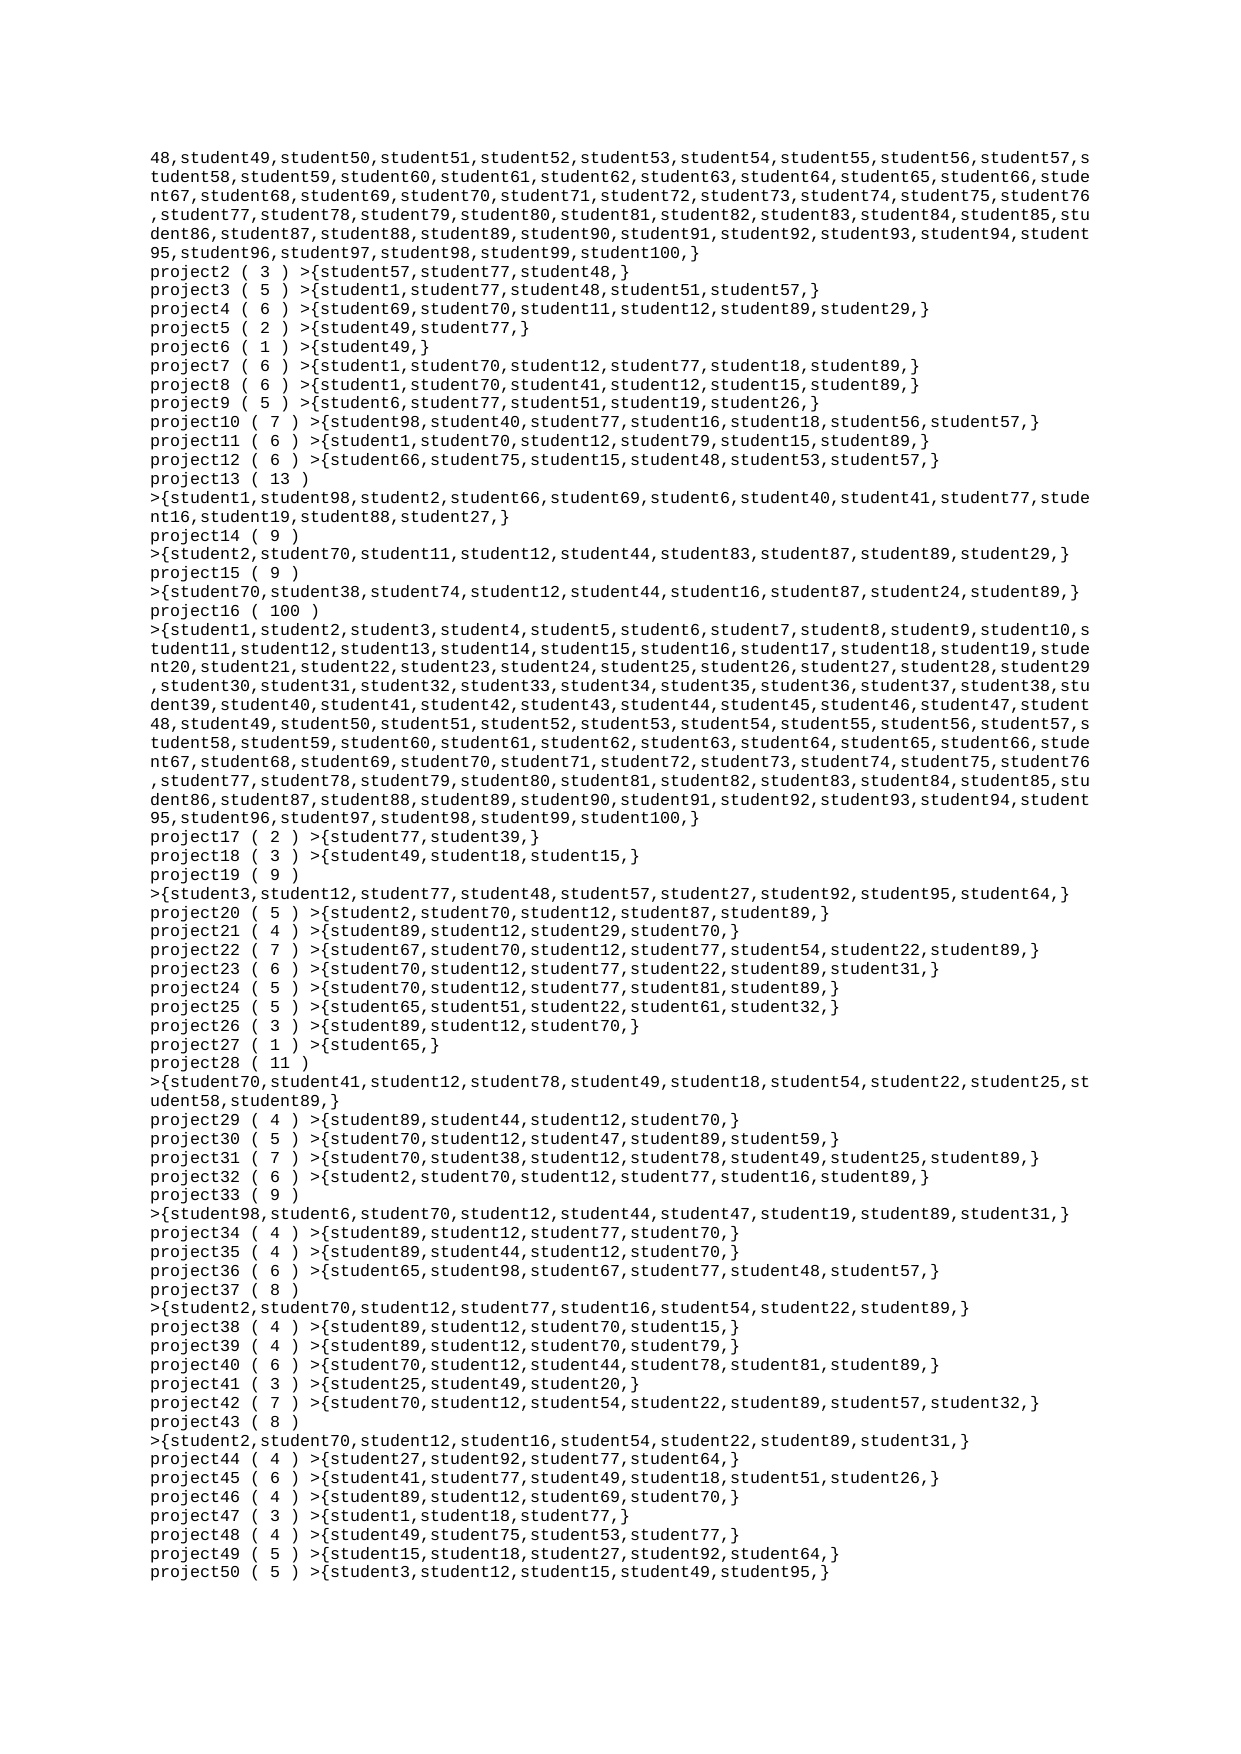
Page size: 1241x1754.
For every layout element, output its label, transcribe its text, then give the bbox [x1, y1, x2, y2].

text project6 ( 1 ) >{student49,} [150, 338, 1090, 357]
text project36 ( 6 ) >{student65,student98,student67,student77,student48,student57,} [150, 1262, 1090, 1281]
text project44 ( 4 ) >{student27,student92,student77,student64,} [150, 1451, 1090, 1470]
text project39 ( 4 ) >{student89,student12,student70,student79,} [150, 1338, 1090, 1357]
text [150, 150, 1090, 263]
text project26 ( 3 ) >{student89,student12,student70,} [150, 1017, 1090, 1036]
text project4 ( 6 ) >{student69,student70,student11,student12,student89,student29,} [150, 301, 1090, 320]
text project47 ( 3 ) >{student1,student18,student77,} [150, 1507, 1090, 1526]
text project9 ( 5 ) >{student6,student77,student51,student19,student26,} [150, 395, 1090, 414]
text project5 ( 2 ) >{student49,student77,} [150, 320, 1090, 338]
text project10 ( 7 ) >{student98,student40,student77,student16,student18,student56,student57,} [150, 414, 1090, 433]
text project2 ( 3 ) >{student57,student77,student48,} [150, 263, 1090, 282]
text project15 ( 9 ) >{student70,student38,student74,student12,student44,student16,student87,student24,student89,} [150, 565, 1090, 602]
text project41 ( 3 ) >{student25,student49,student20,} [150, 1376, 1090, 1394]
text project42 ( 7 ) >{student70,student12,student54,student22,student89,student57,student32,} [150, 1394, 1090, 1413]
text project38 ( 4 ) >{student89,student12,student70,student15,} [150, 1319, 1090, 1338]
text project20 ( 5 ) >{student2,student70,student12,student87,student89,} [150, 904, 1090, 923]
text project34 ( 4 ) >{student89,student12,student77,student70,} [150, 1225, 1090, 1243]
text project23 ( 6 ) >{student70,student12,student77,student22,student89,student31,} [150, 961, 1090, 979]
text project24 ( 5 ) >{student70,student12,student77,student81,student89,} [150, 979, 1090, 998]
text project28 ( 11 ) >{student70,student41,student12,student78,student49,student18,student54,student22,student25,student58,student89,} [150, 1055, 1090, 1112]
text project46 ( 4 ) >{student89,student12,student69,student70,} [150, 1489, 1090, 1507]
text project18 ( 3 ) >{student49,student18,student15,} [150, 848, 1090, 866]
text project13 ( 13 ) >{student1,student98,student2,student66,student69,student6,student40,student41,student77,student16,student19,student88,student27,} [150, 471, 1090, 527]
text project12 ( 6 ) >{student66,student75,student15,student48,student53,student57,} [150, 452, 1090, 471]
text project21 ( 4 ) >{student89,student12,student29,student70,} [150, 923, 1090, 942]
text project22 ( 7 ) >{student67,student70,student12,student77,student54,student22,student89,} [150, 942, 1090, 961]
text project11 ( 6 ) >{student1,student70,student12,student79,student15,student89,} [150, 433, 1090, 452]
text project17 ( 2 ) >{student77,student39,} [150, 829, 1090, 848]
text project16 ( 100 ) >{student1,student2,student3,student4,student5,student6,student7,student8,student9,student10,student11,student12,student13,student14,student15,student16,student17,student18,student19,student20,student21,student22,student23,student24,student25,student26,student27,student28,student29,student30,student31,student32,student33,student34,student35,student36,student37,student38,student39,student40,student41,student42,student43,student44,student45,student46,student47,student48,student49,student50,student51,student52,student53,student54,student55,student56,student57,student58,student59,student60,student61,student62,student63,student64,student65,student66,student67,student68,student69,student70,student71,student72,student73,student74,student75,student76,student77,student78,student79,student80,student81,student82,student83,student84,student85,student86,student87,student88,student89,student90,student91,student92,student93,student94,student95,student96,student97,student98,student99,student100,} [150, 602, 1090, 829]
text project31 ( 7 ) >{student70,student38,student12,student78,student49,student25,student89,} [150, 1149, 1090, 1168]
text project37 ( 8 ) >{student2,student70,student12,student77,student16,student54,student22,student89,} [150, 1281, 1090, 1319]
text project7 ( 6 ) >{student1,student70,student12,student77,student18,student89,} [150, 357, 1090, 376]
text project30 ( 5 ) >{student70,student12,student47,student89,student59,} [150, 1130, 1090, 1149]
text project35 ( 4 ) >{student89,student44,student12,student70,} [150, 1243, 1090, 1262]
text project33 ( 9 ) >{student98,student6,student70,student12,student44,student47,student19,student89,student31,} [150, 1187, 1090, 1225]
text project25 ( 5 ) >{student65,student51,student22,student61,student32,} [150, 998, 1090, 1017]
text project14 ( 9 ) >{student2,student70,student11,student12,student44,student83,student87,student89,student29,} [150, 527, 1090, 565]
text project8 ( 6 ) >{student1,student70,student41,student12,student15,student89,} [150, 376, 1090, 395]
text project49 ( 5 ) >{student15,student18,student27,student92,student64,} [150, 1545, 1090, 1564]
text project19 ( 9 ) >{student3,student12,student77,student48,student57,student27,student92,student95,student64,} [150, 866, 1090, 904]
text project27 ( 1 ) >{student65,} [150, 1036, 1090, 1055]
text project40 ( 6 ) >{student70,student12,student44,student78,student81,student89,} [150, 1357, 1090, 1376]
text project50 ( 5 ) >{student3,student12,student15,student49,student95,} [150, 1564, 1090, 1583]
text project29 ( 4 ) >{student89,student44,student12,student70,} [150, 1112, 1090, 1130]
text project3 ( 5 ) >{student1,student77,student48,student51,student57,} [150, 282, 1090, 301]
text project43 ( 8 ) >{student2,student70,student12,student16,student54,student22,student89,student31,} [150, 1413, 1090, 1451]
text project45 ( 6 ) >{student41,student77,student49,student18,student51,student26,} [150, 1470, 1090, 1489]
text project32 ( 6 ) >{student2,student70,student12,student77,student16,student89,} [150, 1168, 1090, 1187]
text project48 ( 4 ) >{student49,student75,student53,student77,} [150, 1526, 1090, 1545]
